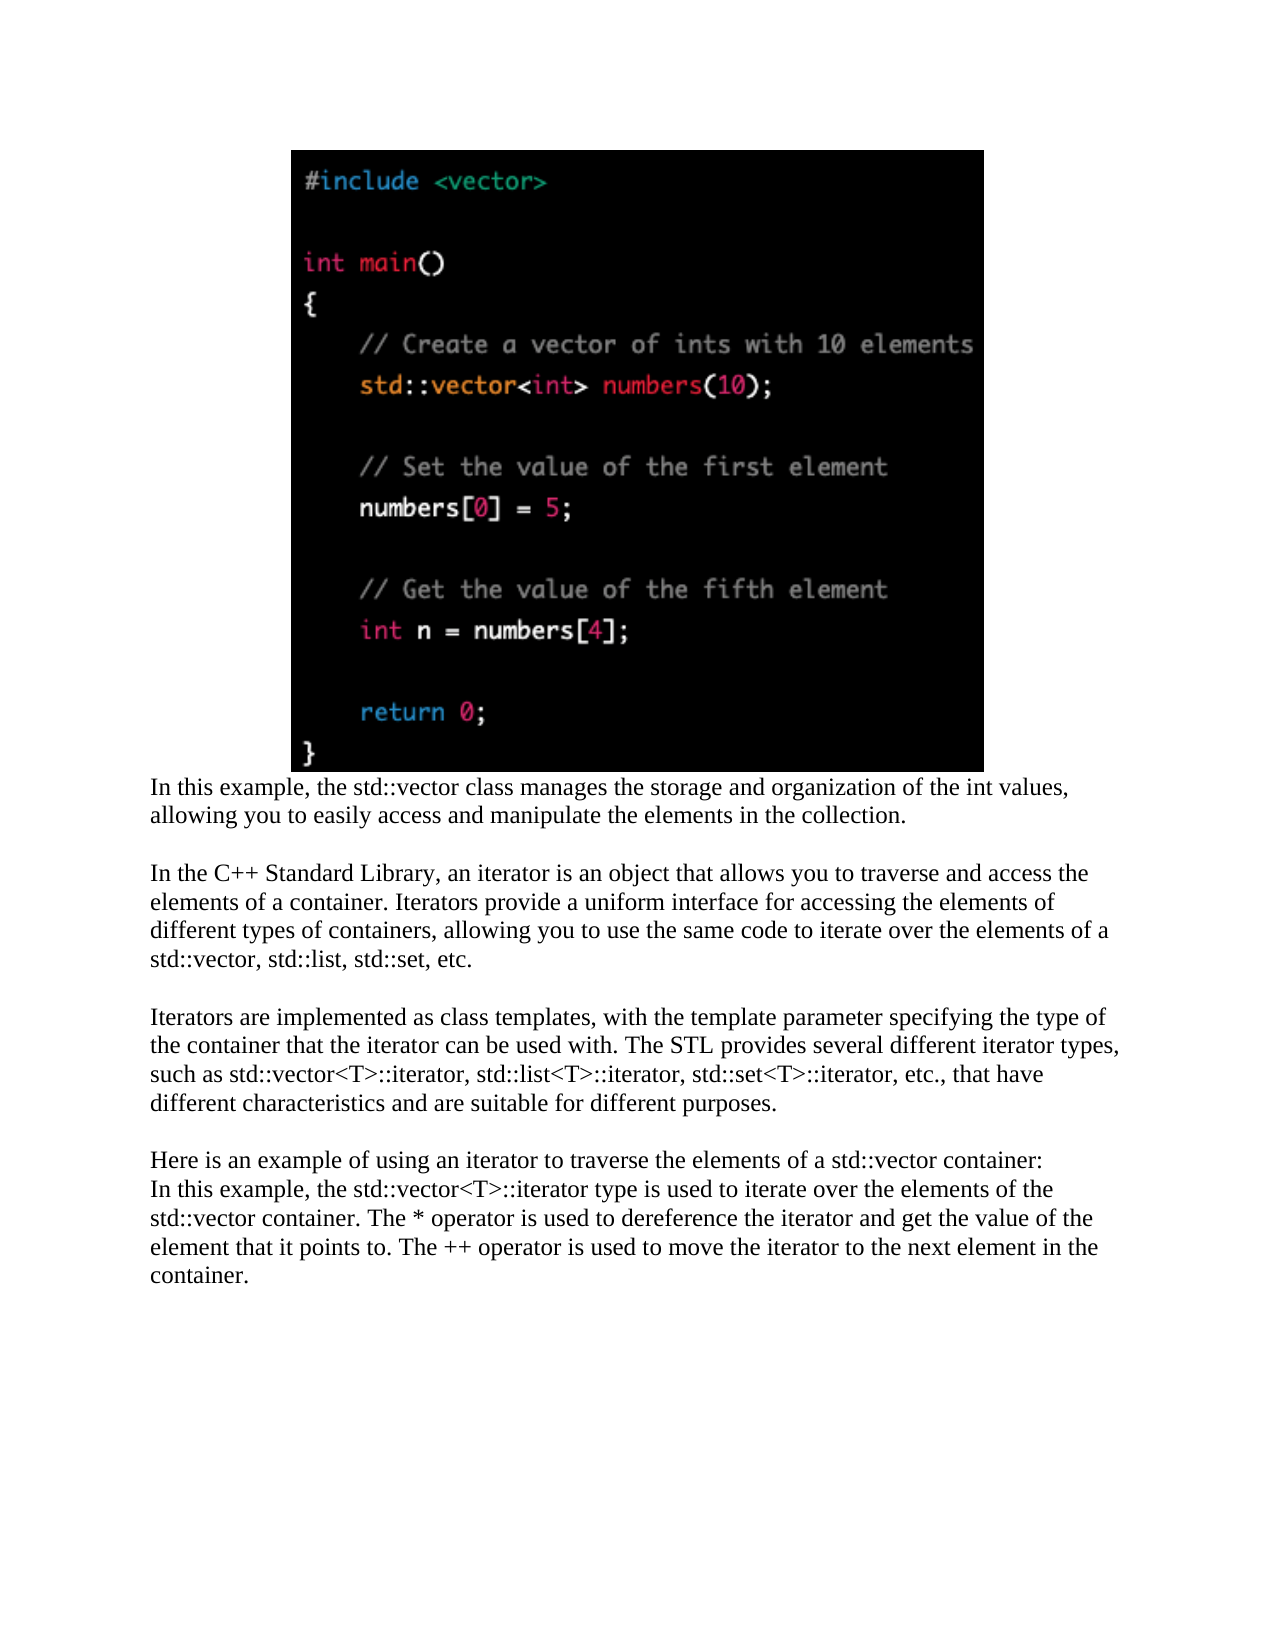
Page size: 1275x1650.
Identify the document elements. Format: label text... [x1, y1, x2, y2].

picture [291, 150, 984, 772]
text Here is an example of using an iterator to traverse the elements of a std::vector container: [150, 1145, 1125, 1174]
text Iterators are implemented as class templates, with the template parameter specifying the type of the container that the iterator can be used with. The STL provides several different iterator types, such as std::vector<T>::iterator, std::list<T>::iterator, std::set<T>::iterator, etc., that have different characteristics and are suitable for different purposes. [150, 1002, 1125, 1117]
text In the C++ Standard Library, an iterator is an object that allows you to traverse and access the elements of a container. Iterators provide a uniform interface for accessing the elements of different types of containers, allowing you to use the same code to iterate over the elements of a std::vector, std::list, std::set, etc. [150, 858, 1125, 973]
text In this example, the std::vector class manages the storage and organization of the int values, allowing you to easily access and manipulate the elements in the collection. [150, 772, 1125, 829]
text In this example, the std::vector<T>::iterator type is used to iterate over the elements of the std::vector container. The * operator is used to dereference the iterator and get the value of the element that it points to. The ++ operator is used to move the iterator to the next element in the container. [150, 1174, 1125, 1289]
